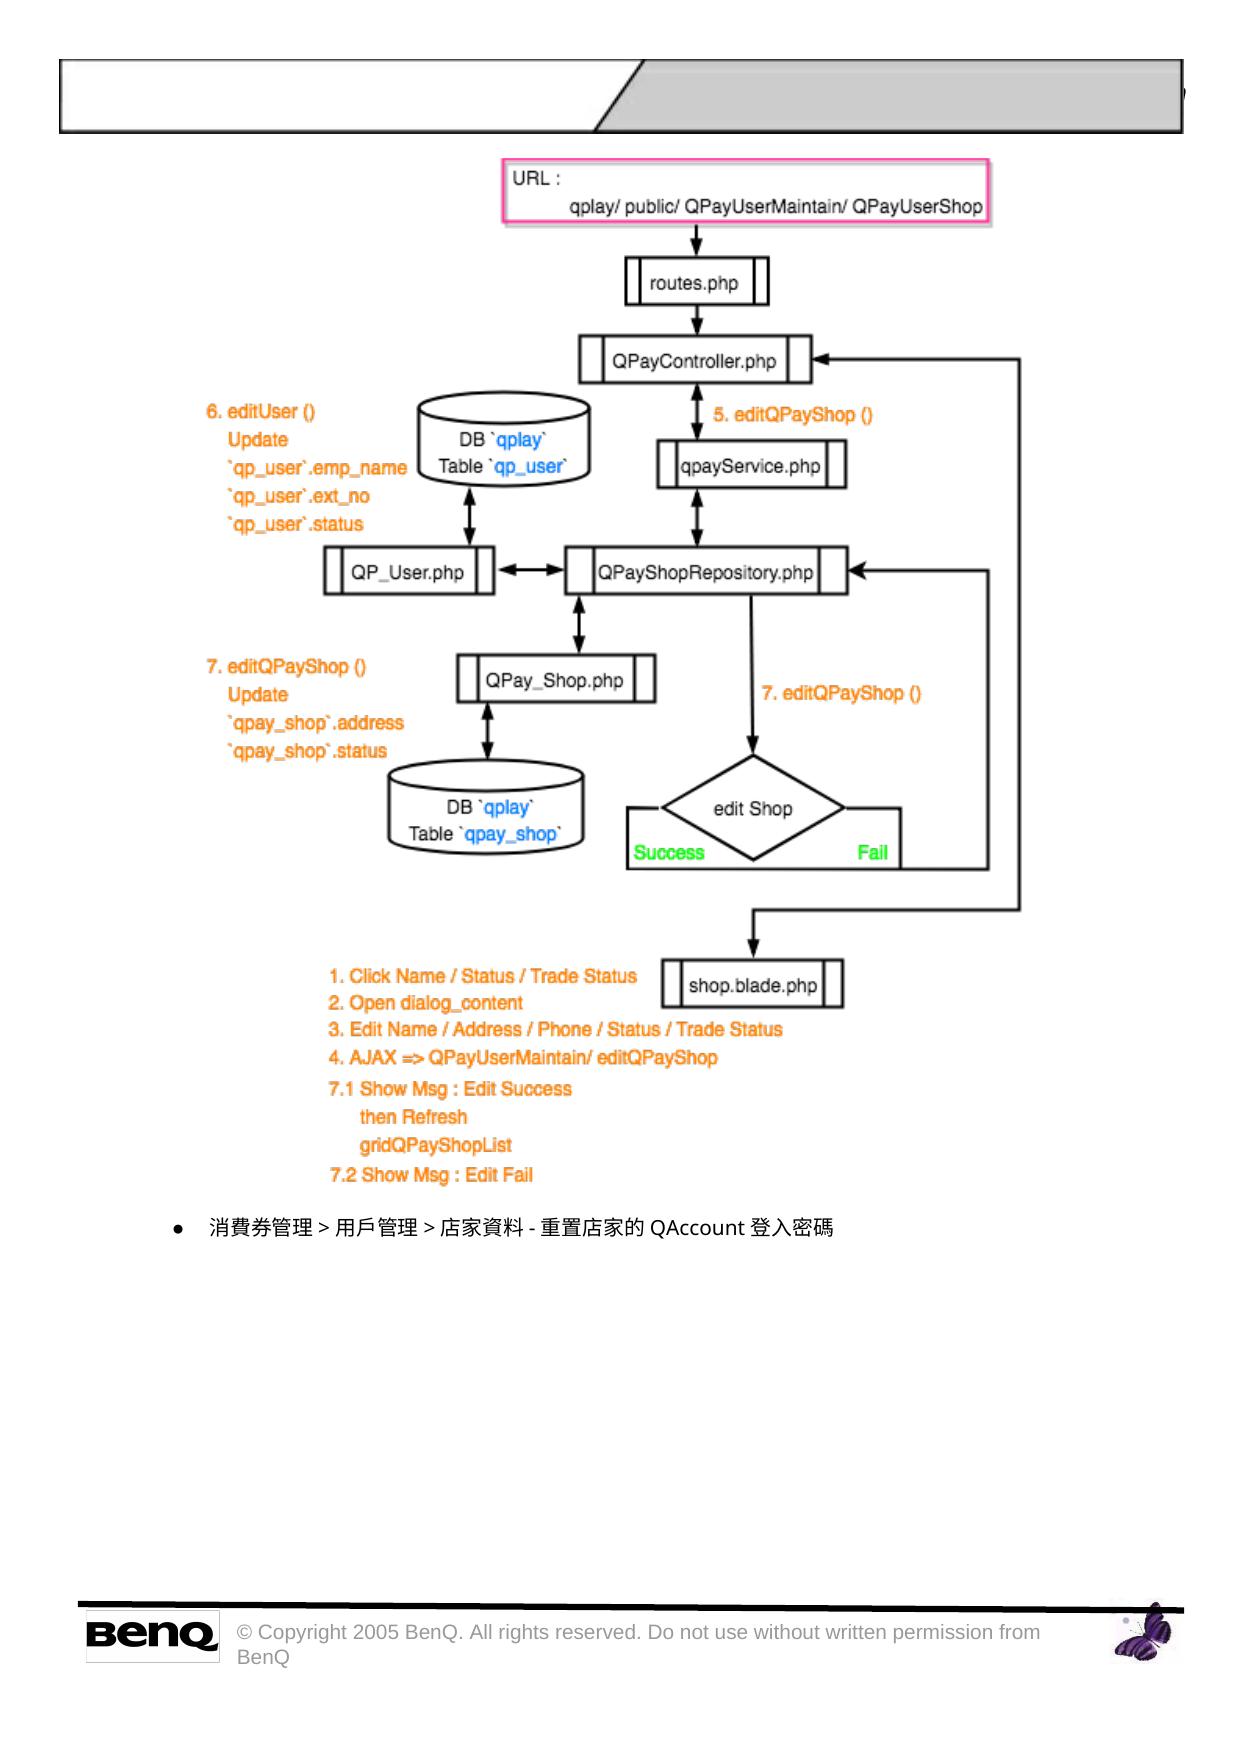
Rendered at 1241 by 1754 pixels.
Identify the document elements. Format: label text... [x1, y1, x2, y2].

picture [1109, 1614, 1183, 1664]
list 消費券管理 > 用戶管理 > 店家資料 - 重置店家的 QAccount 登入密碼 [172, 1212, 1181, 1242]
picture [1109, 1598, 1183, 1607]
picture [59, 59, 1184, 134]
picture [77, 1607, 228, 1666]
picture [204, 158, 1036, 1188]
